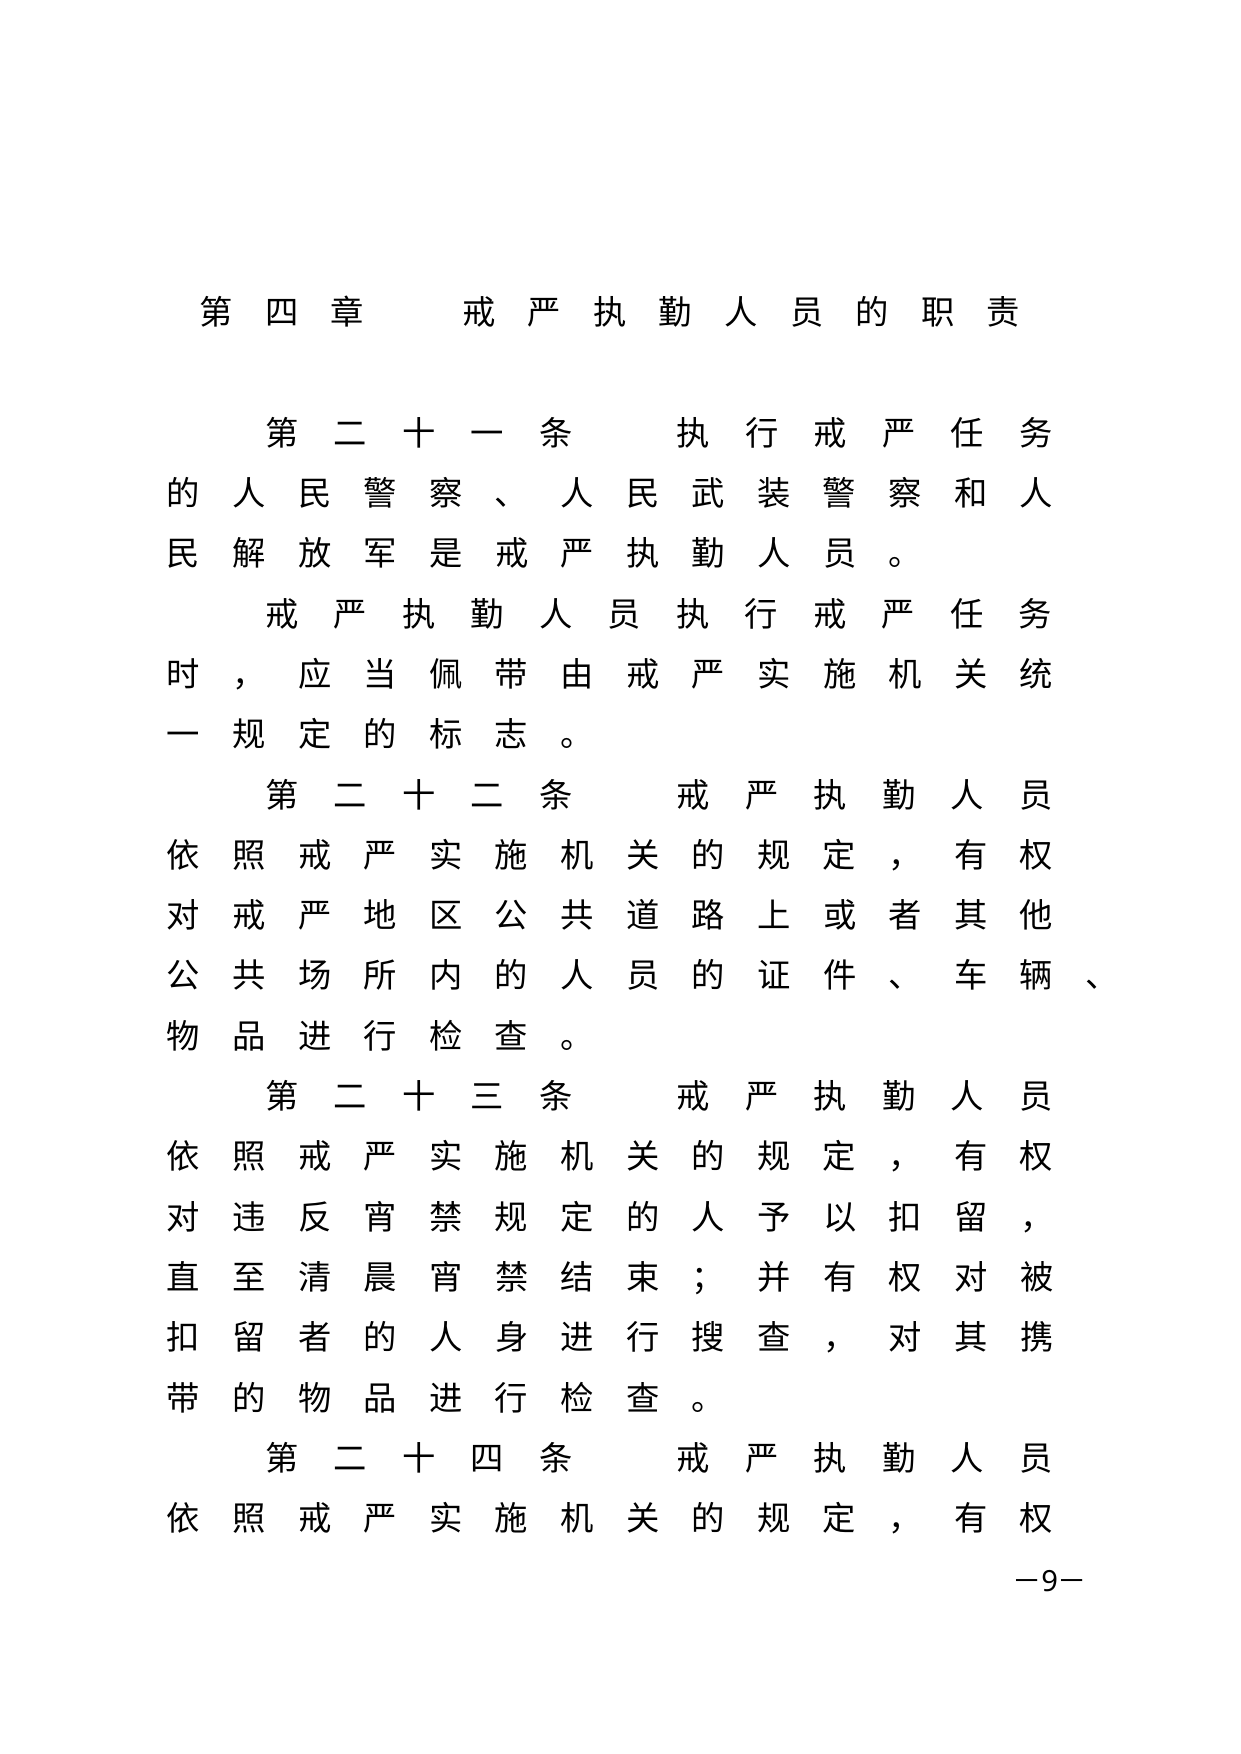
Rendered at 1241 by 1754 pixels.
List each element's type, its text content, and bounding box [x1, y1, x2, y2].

text 戒严执勤人员执行戒严任务时，应当佩带由戒严实施机关统一规定的标志。 [167, 581, 1085, 762]
text 第二十二条 戒严执勤人员依照戒严实施机关的规定，有权对戒严地区公共道路上或者其他公共场所内的人员的证件、车辆、物品进行检查。 [167, 762, 1085, 1064]
text 第二十四条 戒严执勤人员依照戒严实施机关的规定，有权对下列人员立即予以拘留： [167, 1426, 1085, 1546]
text 第二十三条 戒严执勤人员依照戒严实施机关的规定，有权对违反宵禁规定的人予以扣留，直至清晨宵禁结束；并有权对被扣留者的人身进行搜查，对其携带的物品进行检查。 [167, 1064, 1085, 1426]
text 第二十一条 执行戒严任务的人民警察、人民武装警察和人民解放军是戒严执勤人员。 [167, 400, 1085, 581]
text 第四章 戒严执勤人员的职责 [167, 280, 1085, 340]
